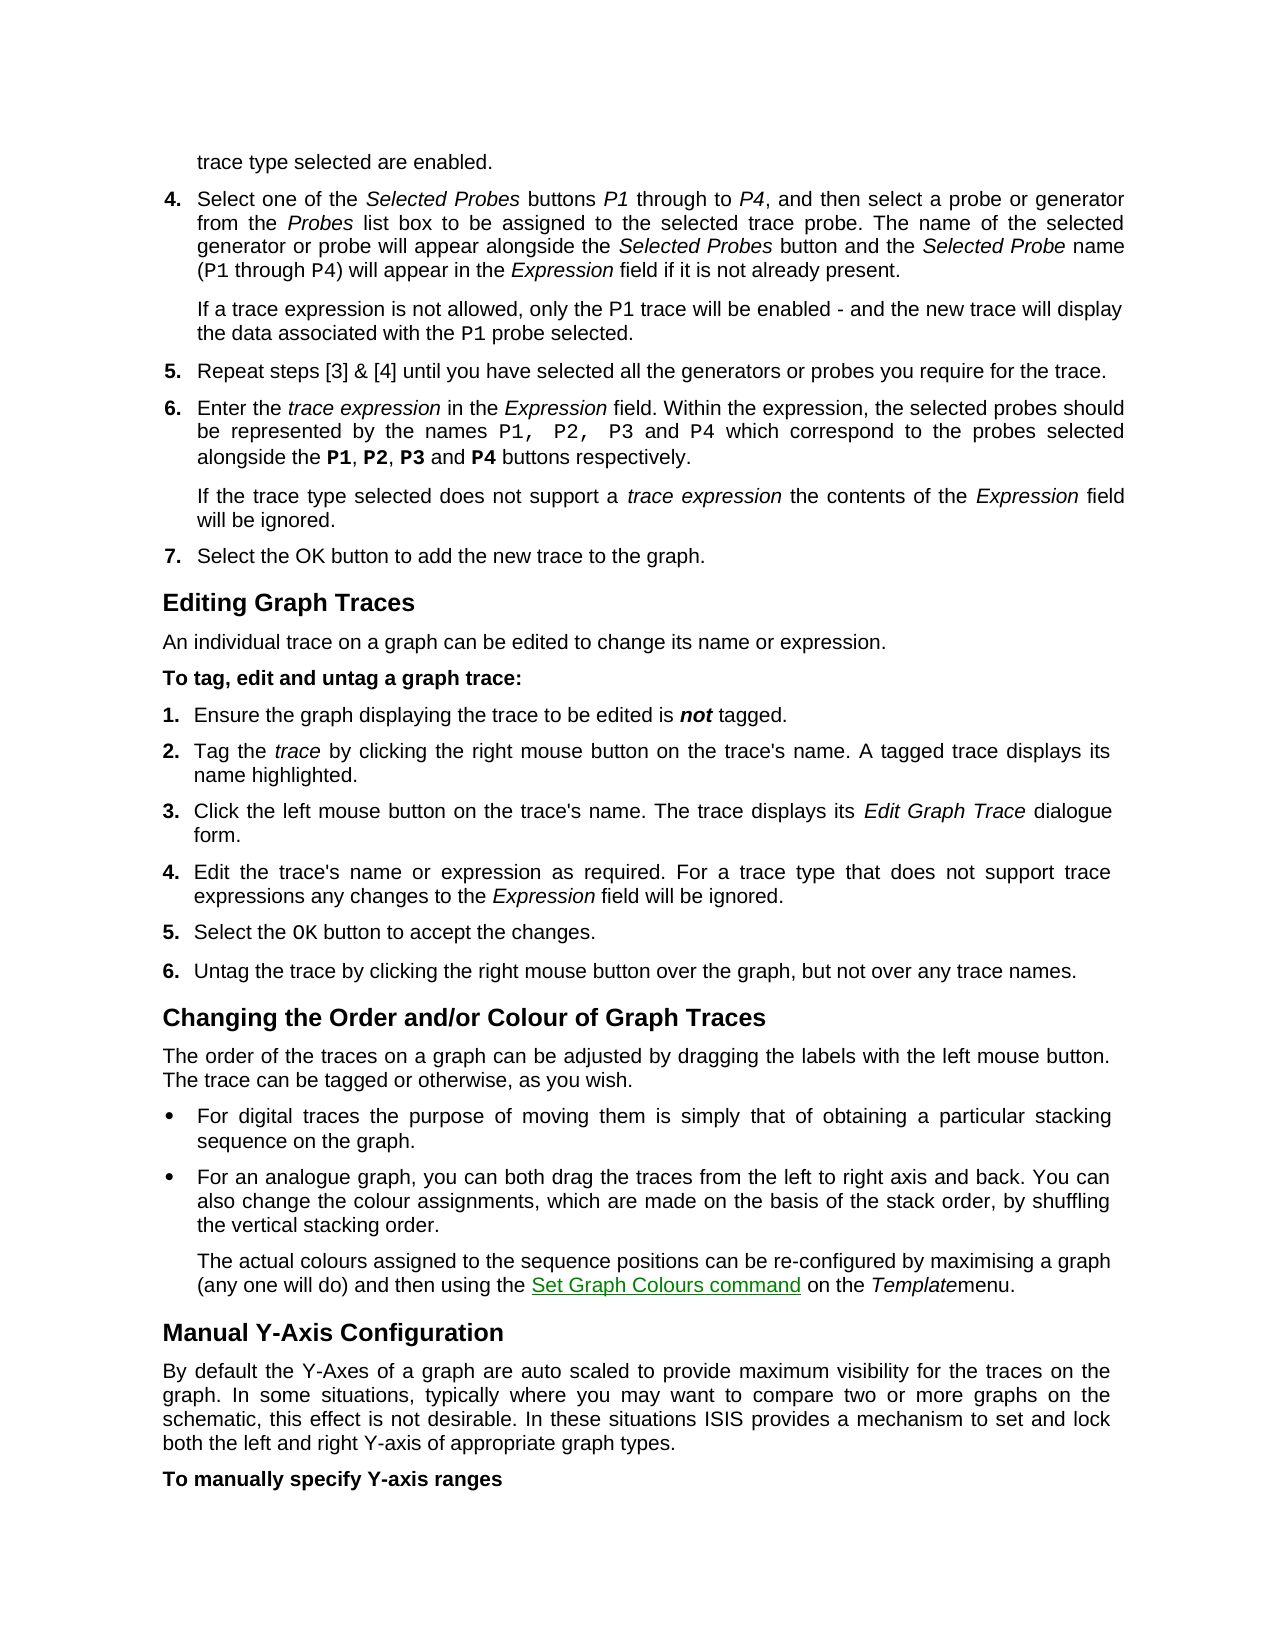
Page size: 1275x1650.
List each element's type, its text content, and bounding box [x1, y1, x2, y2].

text 1. Ensure the graph displaying the trace to be edited is not tagged. [162, 702, 1112, 726]
text 2. Tag the trace by clicking the right mouse button on the trace's name. A tagged trace displays its name highlighted. [162, 739, 1112, 787]
text 5. Repeat steps [3] & [4] until you have selected all the generators or probes you require for the trace. [164, 359, 1125, 383]
text 4. Edit the trace's name or expression as required. For a trace type that does not support trace expressions any changes to the Expression field will be ignored. [162, 860, 1112, 908]
text Manual Y-Axis Configuration [162, 1318, 1112, 1346]
text 5. Select the OK button to accept the changes. [162, 920, 1112, 946]
text 6. Untag the trace by clicking the right mouse button over the graph, but not over any trace names. [162, 958, 1112, 982]
text  For an analogue graph, you can both drag the traces from the left to right axis and back. You can also change the colour assignments, which are made on the basis of the stack order, by shuffling the vertical stacking order. [166, 1165, 1112, 1237]
text Editing Graph Traces [162, 588, 1112, 617]
text The order of the traces on a graph can be adjusted by dragging the labels with the left mouse button. The trace can be tagged or otherwise, as you wish. [162, 1044, 1112, 1092]
text To tag, edit and untag a graph trace: [162, 666, 1112, 690]
text 7. Select the OK button to add the new trace to the graph. [164, 544, 1125, 568]
text By default the Y-Axes of a graph are auto scaled to provide maximum visibility for the traces on the graph. In some situations, typically where you may want to compare two or more graphs on the schematic, this effect is not desirable. In these situations ISIS provides a mechanism to set and lock both the left and right Y-axis of appropriate graph types. [162, 1359, 1112, 1455]
text Changing the Order and/or Colour of Graph Traces [162, 1003, 1112, 1031]
text If the trace type selected does not support a trace expression the contents of the Expression field will be ignored. [164, 483, 1125, 531]
text If a trace expression is not allowed, only the P1 trace will be enabled - and the new trace will display the data associated with the P1 probe selected. [164, 297, 1125, 346]
text 6. Enter the trace expression in the Expression field. Within the expression, the selected probes should be represented by the names P1, P2, P3 and P4 which correspond to the probes selected alongside the P1, P2, P3 and P4 buttons respectively. [164, 395, 1125, 471]
text To manually specify Y-axis ranges [162, 1467, 1112, 1491]
text 3. Click the left mouse button on the trace's name. The trace displays its Edit Graph Trace dialogue form. [162, 799, 1112, 847]
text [164, 150, 1125, 174]
text The actual colours assigned to the sequence positions can be re-configured by maximising a graph (any one will do) and then using the Set Graph Colours command on the Templatemenu. [166, 1249, 1112, 1297]
text  For digital traces the purpose of moving them is simply that of obtaining a particular stacking sequence on the graph. [166, 1104, 1112, 1152]
text 4. Select one of the Selected Probes buttons P1 through to P4, and then select a probe or generator from the Probes list box to be assigned to the selected trace probe. The name of the selected generator or probe will appear alongside the Selected Probes button and the Selected Probe name (P1 through P4) will appear in the Expression field if it is not already present. [164, 186, 1125, 284]
text An individual trace on a graph can be edited to change its name or expression. [162, 629, 1112, 653]
